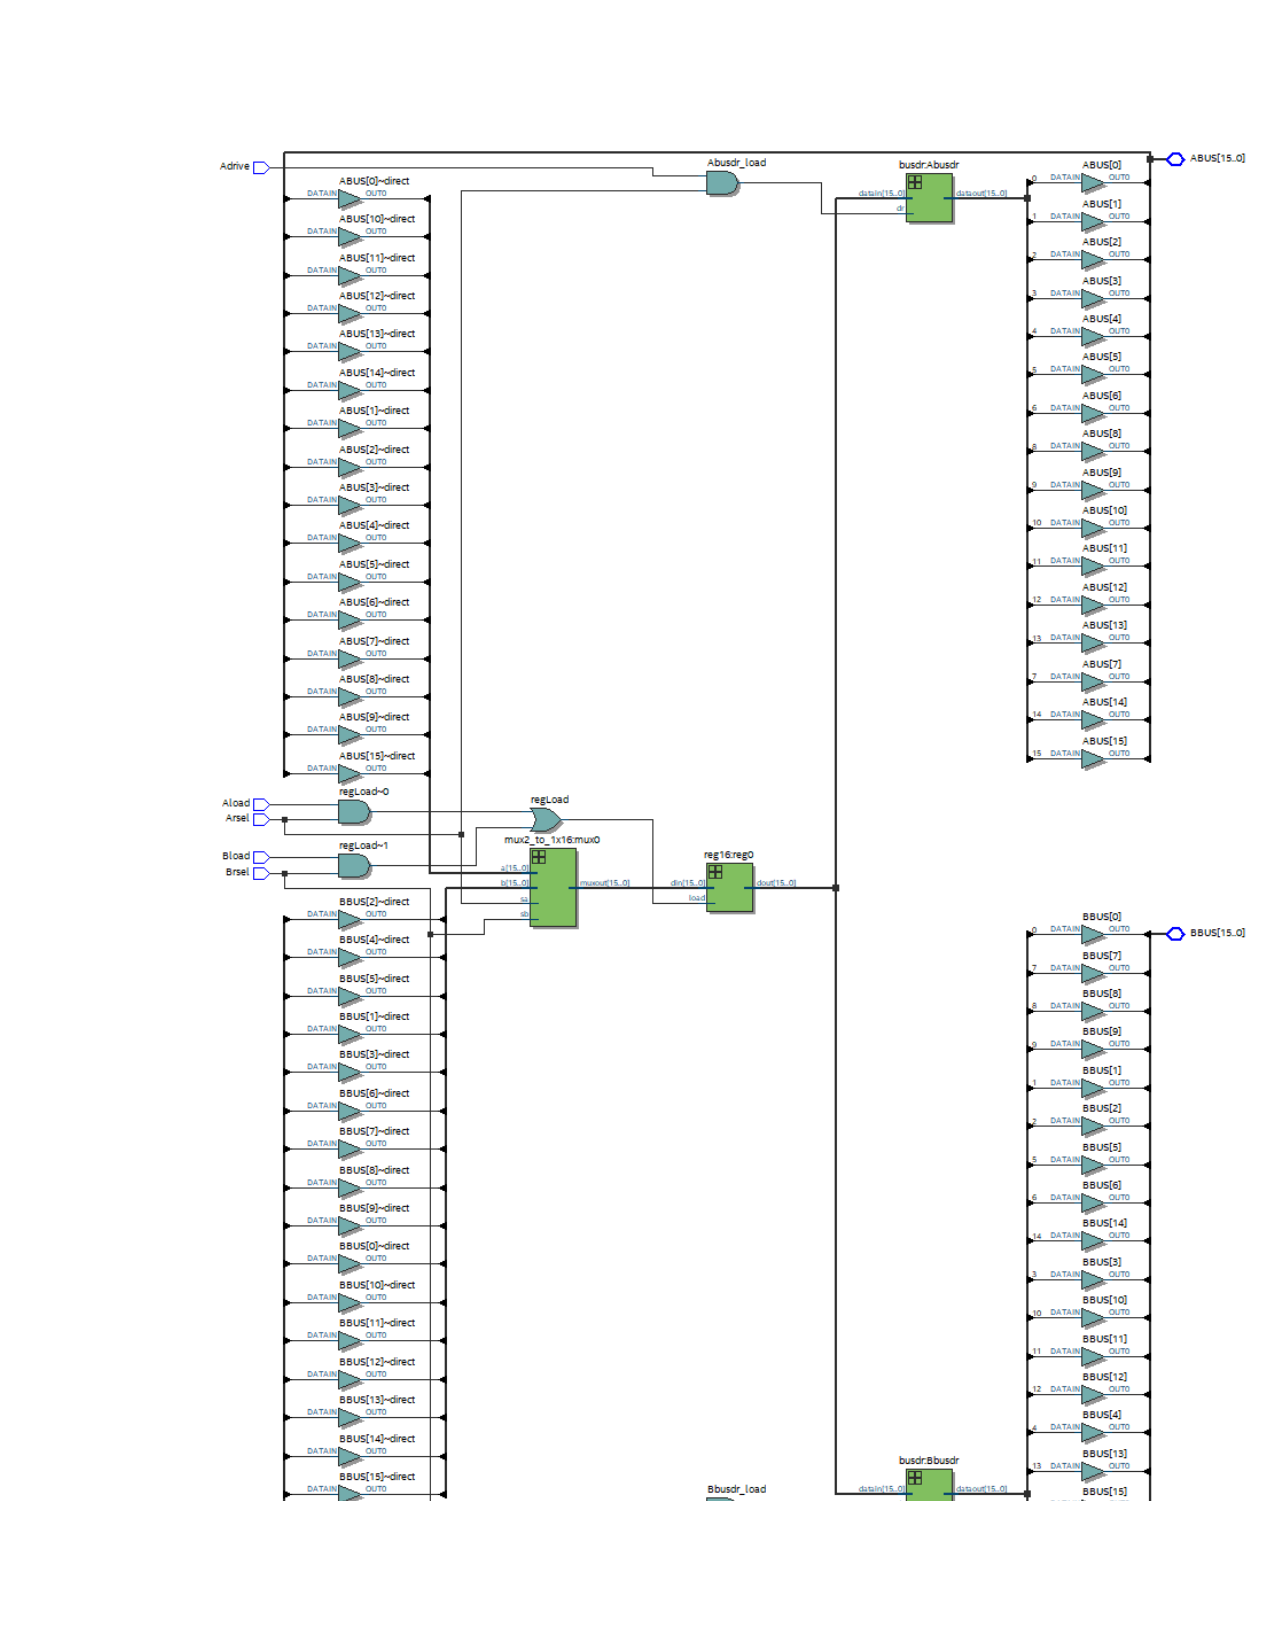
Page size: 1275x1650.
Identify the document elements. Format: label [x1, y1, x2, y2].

picture [150, 150, 1275, 1501]
